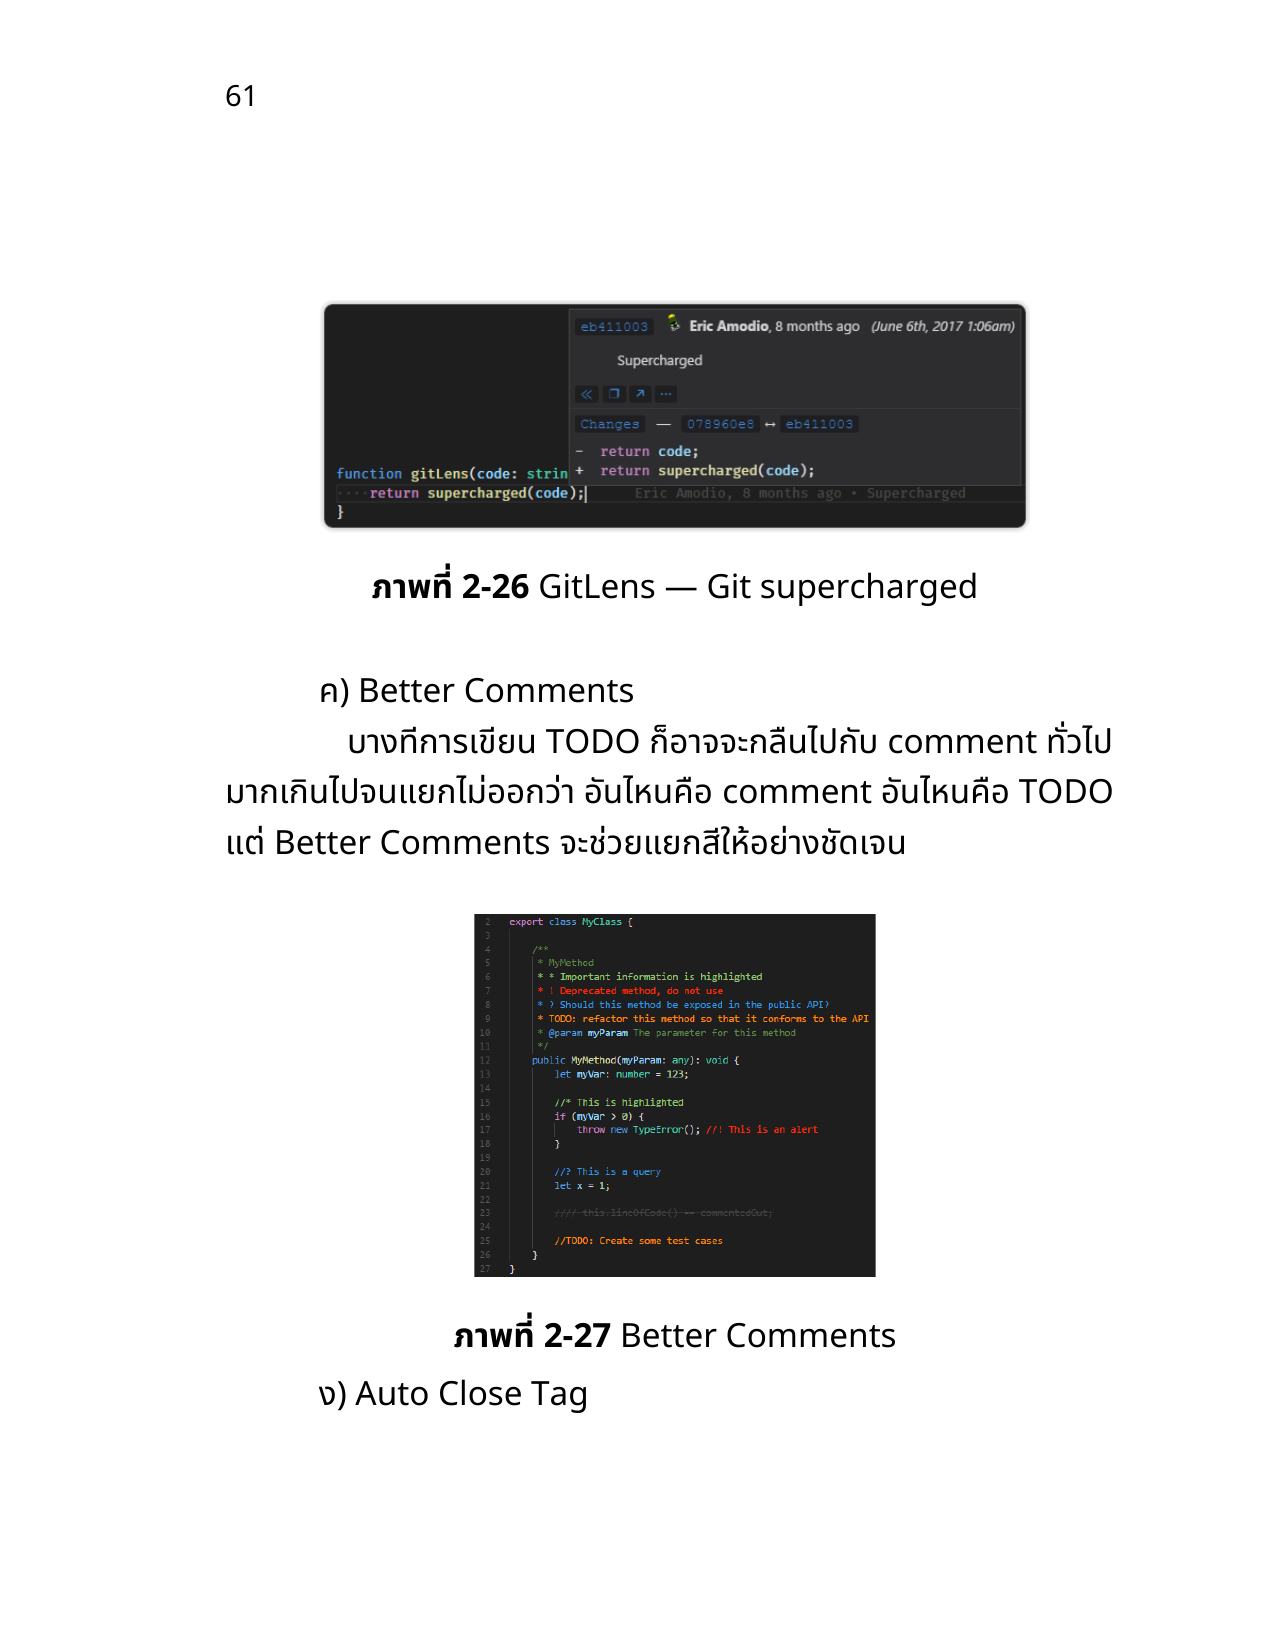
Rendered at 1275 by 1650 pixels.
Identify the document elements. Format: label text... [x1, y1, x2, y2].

text ภาพที่ 2-27 Better Comments [225, 1312, 1125, 1362]
picture [319, 300, 1031, 533]
text ภาพที่ 2-26 GitLens — Git supercharged [225, 563, 1125, 614]
text ง) Auto Close Tag [225, 1370, 1125, 1420]
text ค) Better Comments [225, 667, 1125, 717]
picture [474, 914, 876, 1277]
text บางทีการเขียน TODO ก็อาจจะกลืนไปกับ comment ทั่วไปมากเกินไปจนแยกไม่ออกว่า อันไหนคือ comment อันไหนคือ TODO แต่ Better Comments จะช่วยแยกสีให้อย่างชัดเจน [225, 717, 1125, 869]
